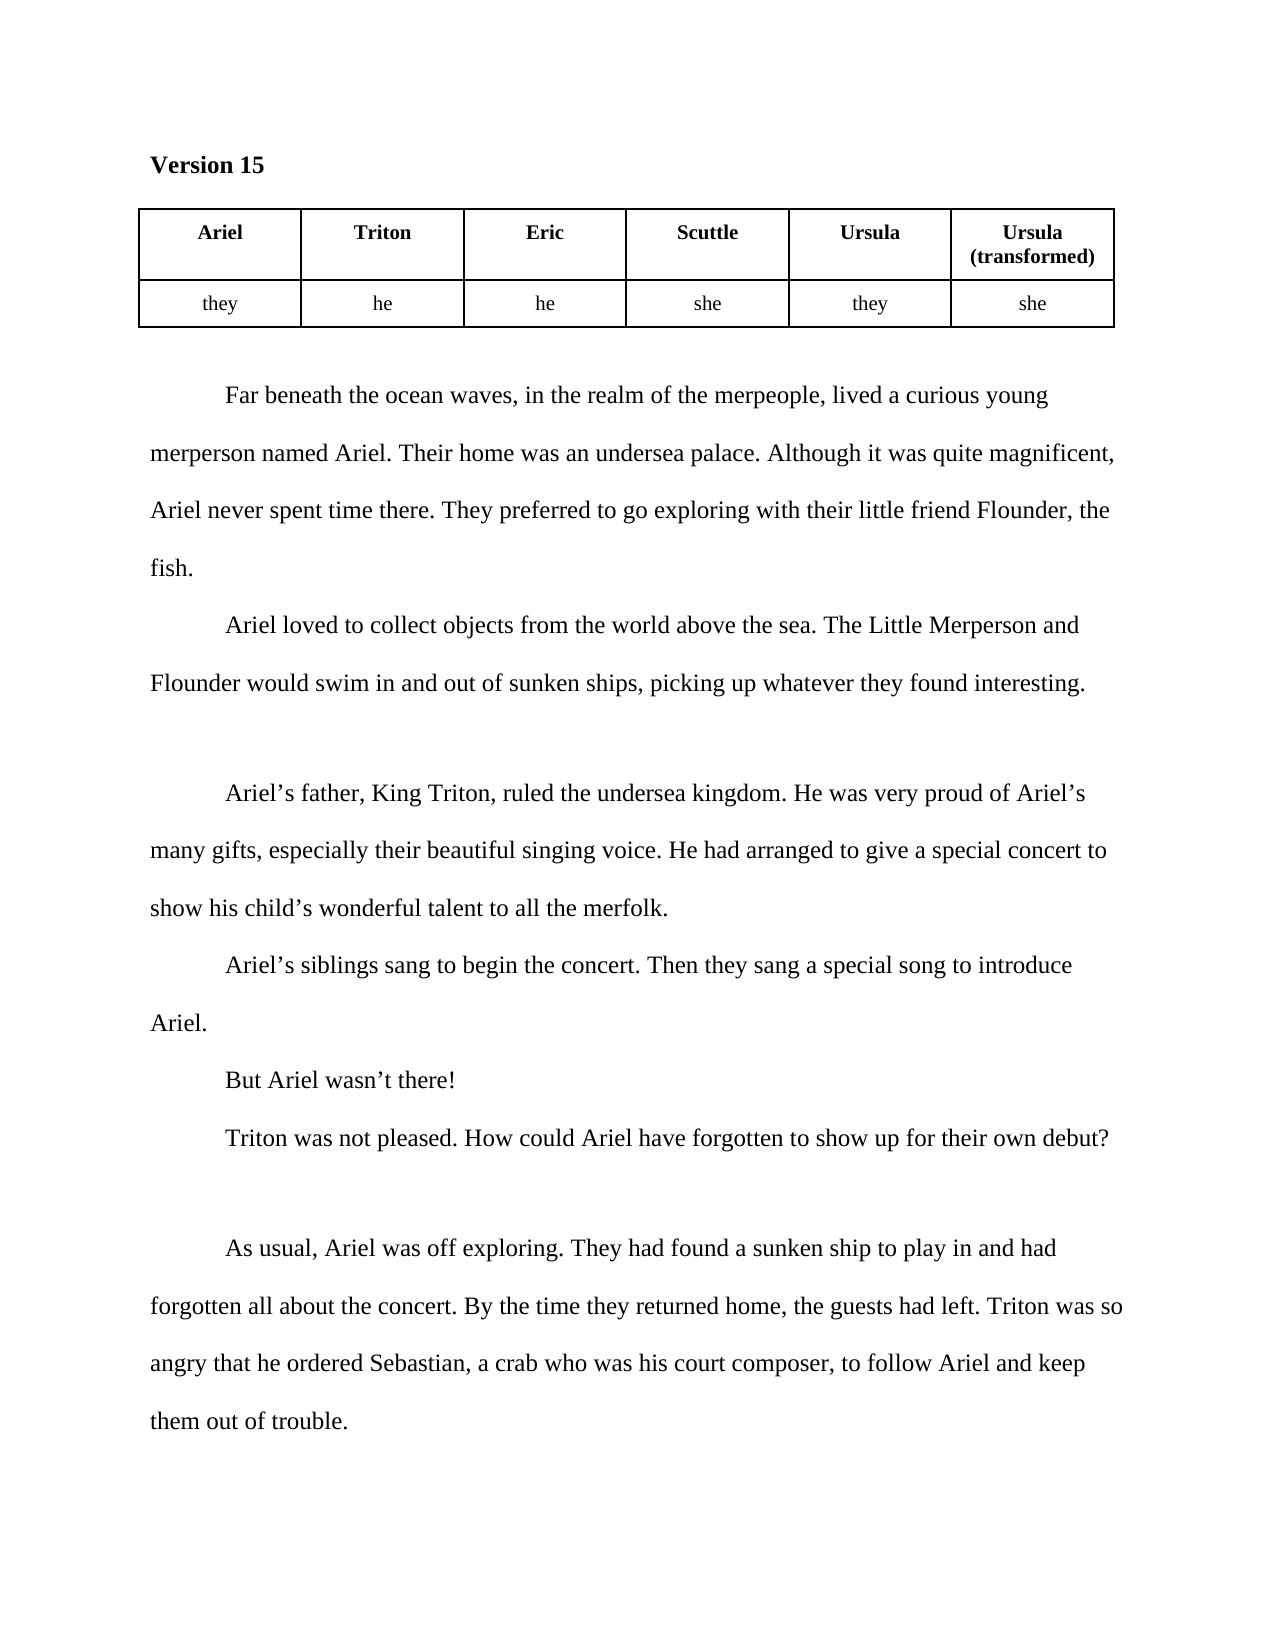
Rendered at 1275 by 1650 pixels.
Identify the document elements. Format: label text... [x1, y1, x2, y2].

text Triton was not pleased. How could Ariel have forgotten to show up for their own debut? [150, 1123, 1125, 1152]
table_header Scuttle [627, 210, 788, 278]
table_header Ursula [790, 210, 950, 278]
table_header Ursula (transformed) [952, 210, 1113, 278]
table_cell he [302, 281, 463, 326]
table_cell he [465, 281, 625, 326]
table_cell they [140, 281, 300, 326]
text Version 15 [150, 150, 1125, 179]
table_cell they [790, 281, 950, 326]
text Ariel loved to collect objects from the world above the sea. The Little Merperson and Flounder would swim in and out of sunken ships, picking up whatever they found interesting. [150, 610, 1125, 697]
table_cell she [952, 281, 1113, 326]
table_header Eric [465, 210, 625, 278]
table_cell she [627, 281, 788, 326]
table_header Ariel [140, 210, 300, 278]
text Ariel’s father, King Triton, ruled the undersea kingdom. He was very proud of Ariel’s many gifts, especially their beautiful singing voice. He had arranged to give a special concert to show his child’s wonderful talent to all the merfolk. [150, 778, 1125, 922]
text Ariel’s siblings sang to begin the concert. Then they sang a special song to introduce Ariel. [150, 951, 1125, 1037]
table_header Triton [302, 210, 463, 278]
text Far beneath the ocean waves, in the realm of the merpeople, lived a curious young merperson named Ariel. Their home was an undersea palace. Although it was quite magnificent, Ariel never spent time there. They preferred to go exploring with their little friend Flounder, the fish. [150, 380, 1125, 582]
text As usual, Ariel was off exploring. They had found a sunken ship to play in and had forgotten all about the concert. By the time they returned home, the guests had left. Triton was so angry that he ordered Sebastian, a crab who was his court composer, to follow Ariel and keep them out of trouble. [150, 1233, 1125, 1434]
text But Ariel wasn’t there! [150, 1066, 1125, 1094]
